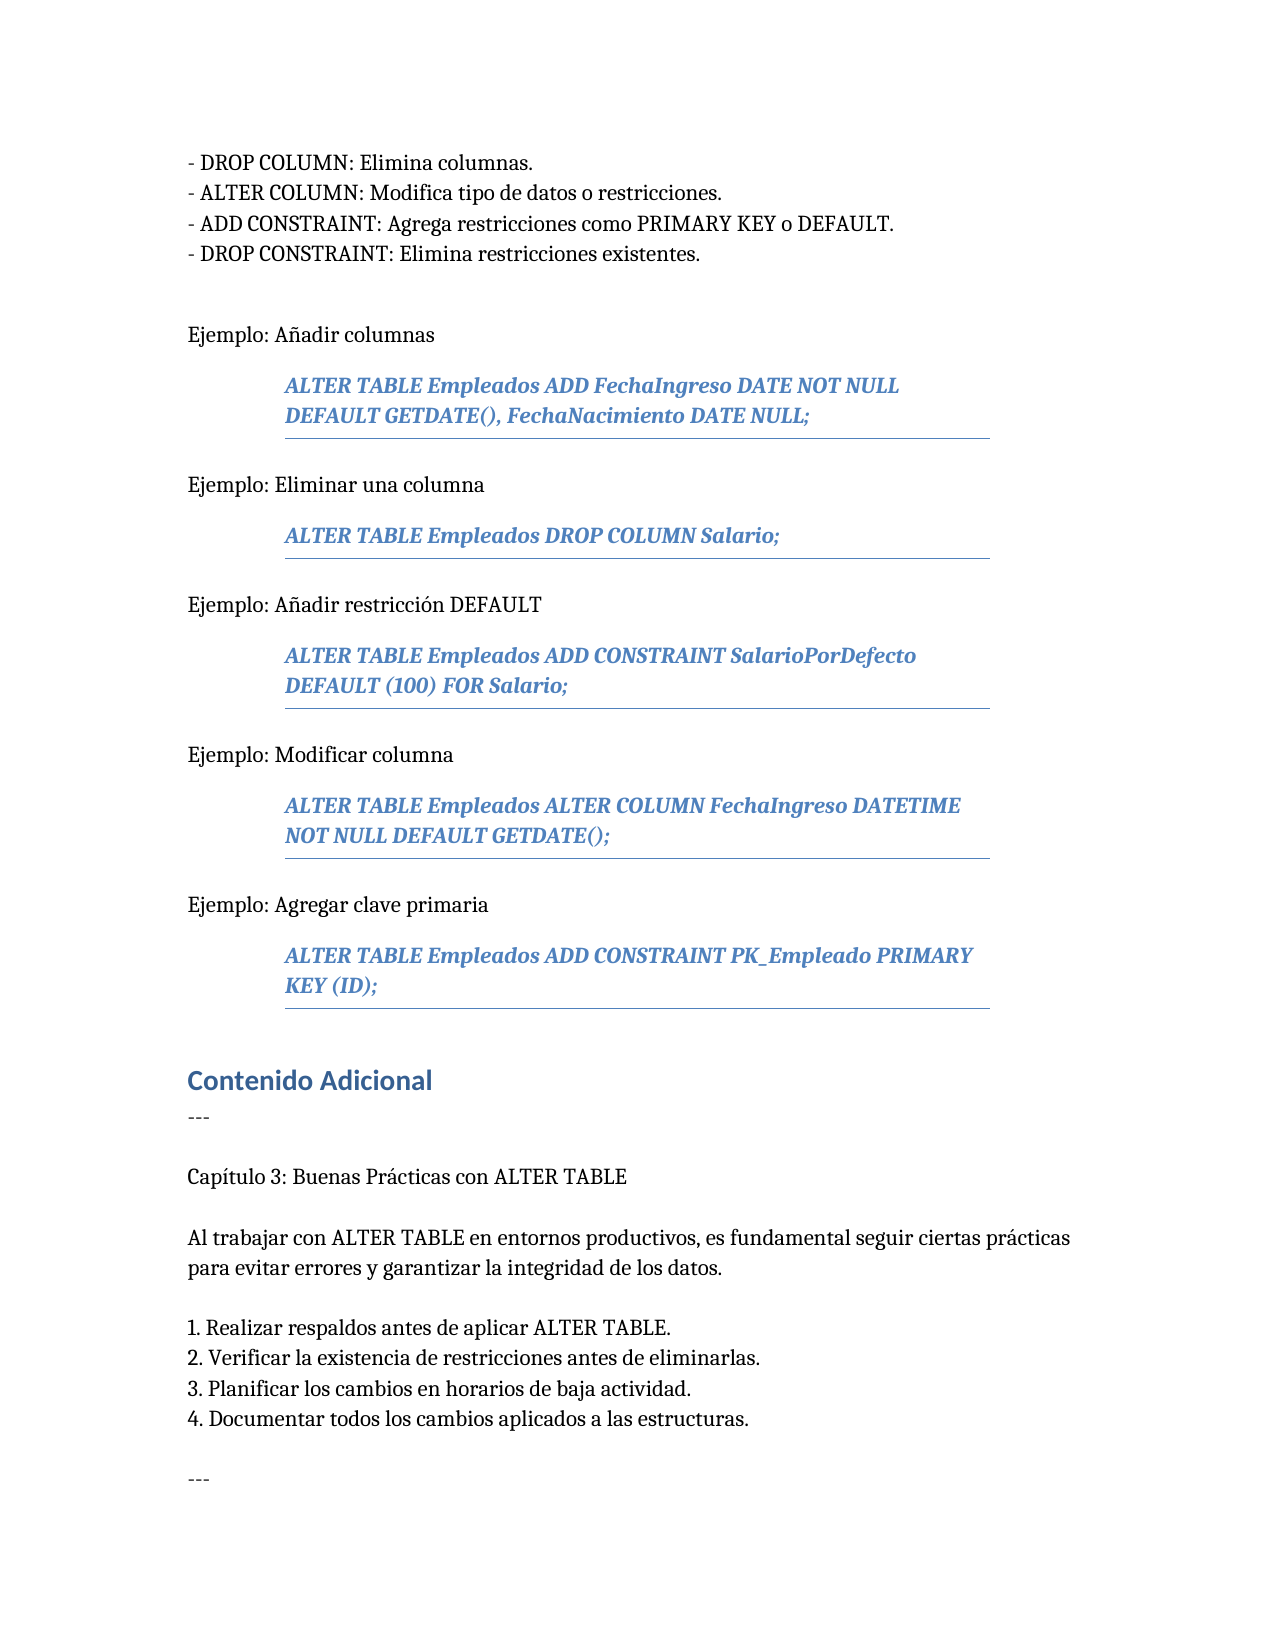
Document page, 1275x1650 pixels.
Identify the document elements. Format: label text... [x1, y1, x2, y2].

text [187, 1103, 1087, 1492]
text Ejemplo: Modificar columna [187, 742, 1087, 768]
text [187, 150, 1087, 297]
text ALTER TABLE Empleados DROP COLUMN Salario; [285, 523, 990, 558]
text ALTER TABLE Empleados ADD CONSTRAINT PK_Empleado PRIMARY KEY (ID); [285, 943, 990, 1008]
text Ejemplo: Agregar clave primaria [187, 892, 1087, 918]
text Ejemplo: Eliminar una columna [187, 472, 1087, 498]
text Ejemplo: Añadir columnas [187, 322, 1087, 348]
text Ejemplo: Añadir restricción DEFAULT [187, 592, 1087, 618]
text ALTER TABLE Empleados ADD FechaIngreso DATE NOT NULL DEFAULT GETDATE(), FechaNacimiento DATE NULL; [285, 373, 990, 438]
text ALTER TABLE Empleados ALTER COLUMN FechaIngreso DATETIME NOT NULL DEFAULT GETDATE(); [285, 793, 990, 858]
subtitle Contenido Adicional [187, 1062, 1087, 1098]
text ALTER TABLE Empleados ADD CONSTRAINT SalarioPorDefecto DEFAULT (100) FOR Salario; [285, 643, 990, 708]
